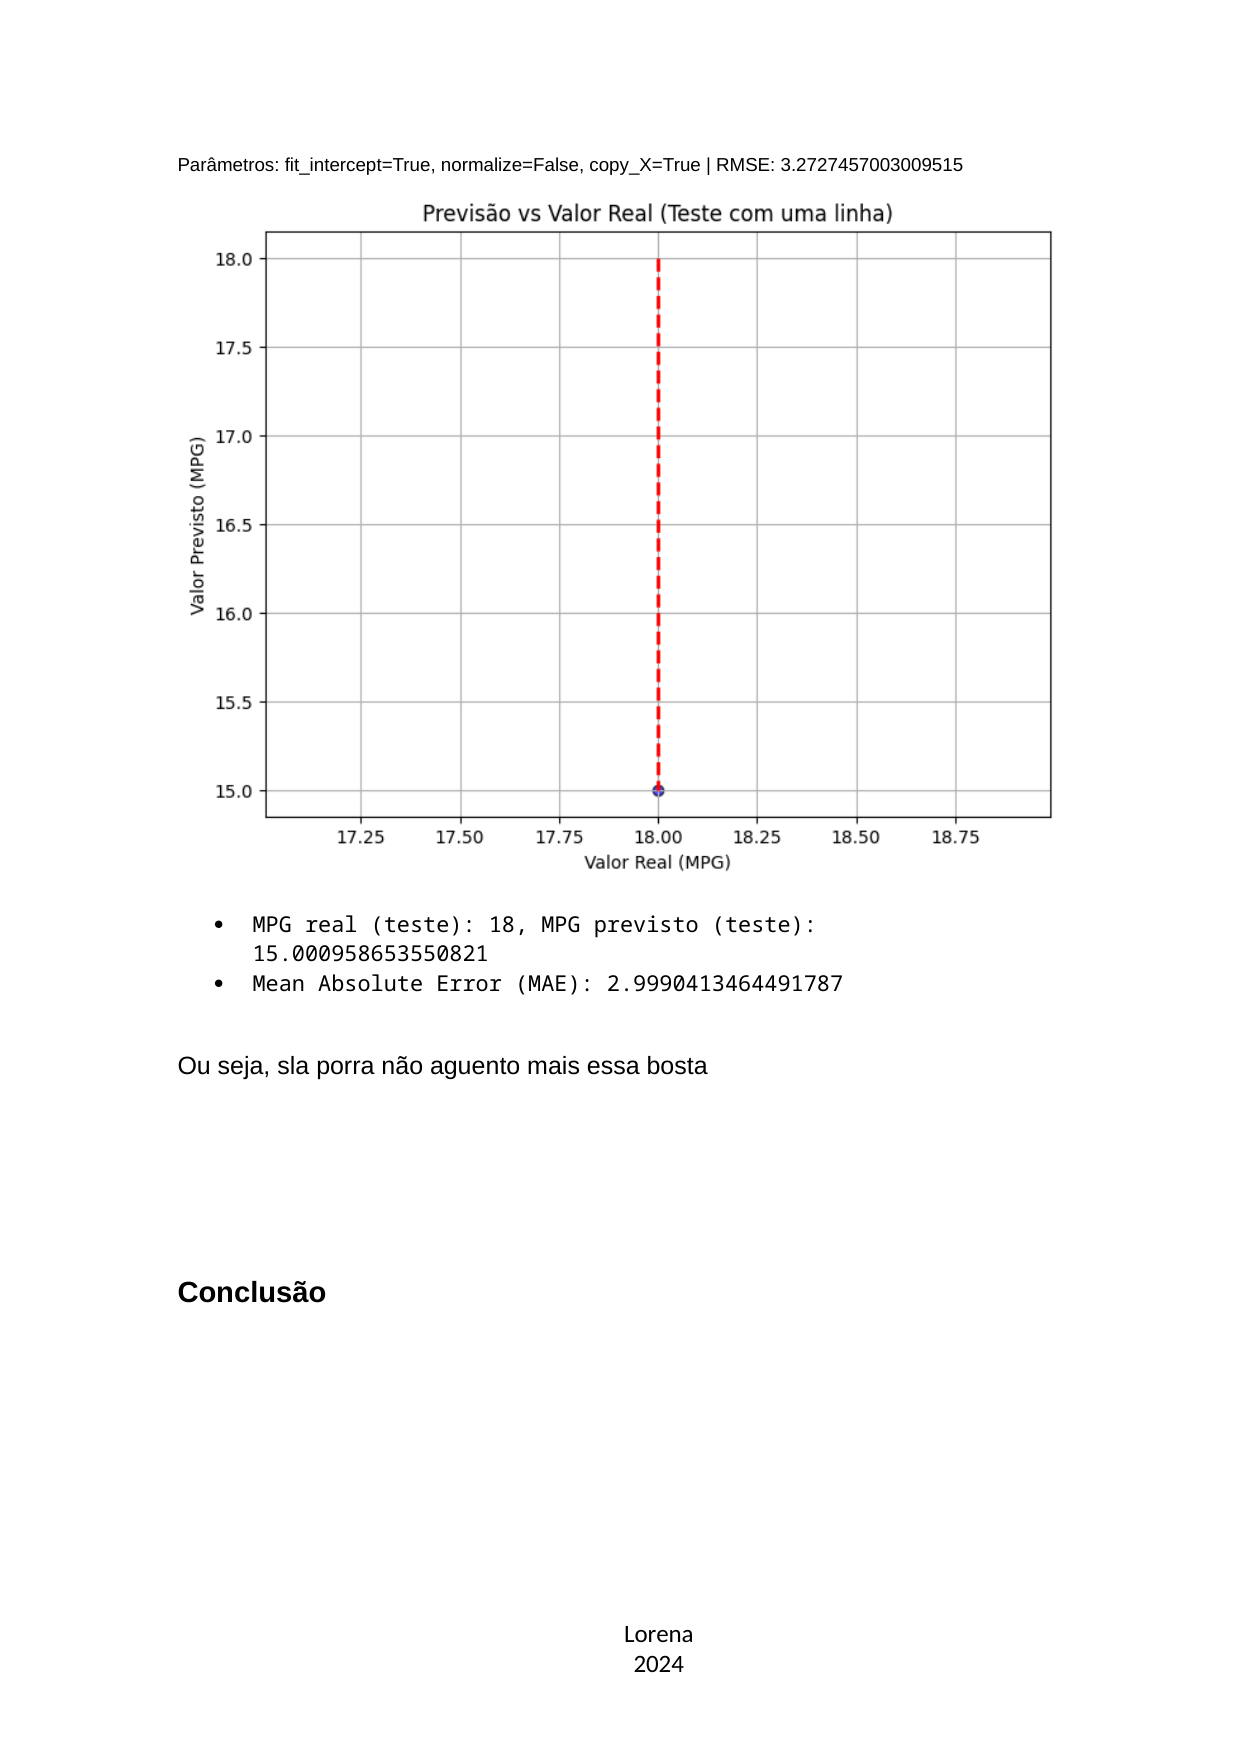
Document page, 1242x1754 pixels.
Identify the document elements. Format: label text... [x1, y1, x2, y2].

list MPG real (teste): 18, MPG previsto (teste): 15.000958653550821 [215, 908, 1063, 968]
text Ou seja, sla porra não aguento mais essa bosta [177, 1051, 1064, 1080]
subtitle Conclusão [177, 1275, 1063, 1309]
picture [177, 191, 1063, 884]
list Mean Absolute Error (MAE): 2.9990413464491787 [215, 968, 1063, 998]
